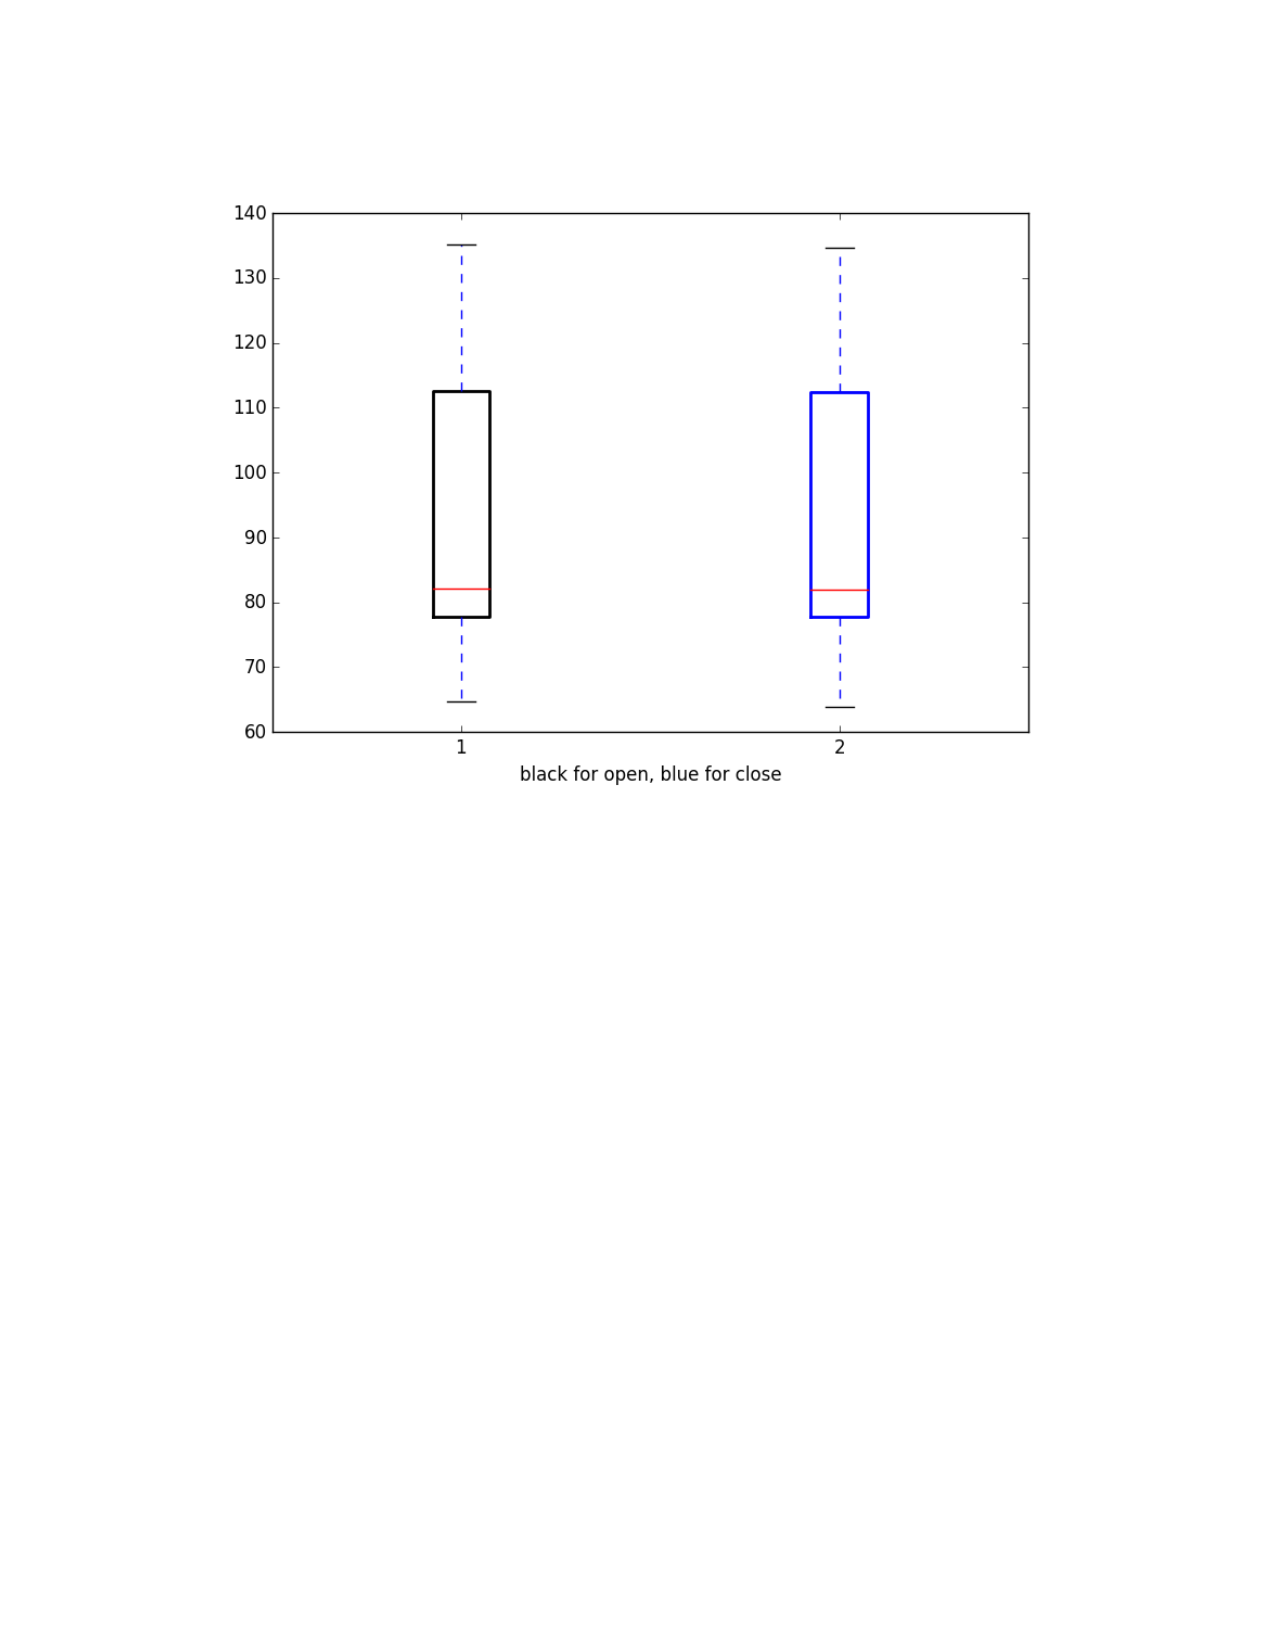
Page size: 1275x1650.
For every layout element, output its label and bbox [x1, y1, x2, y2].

picture [150, 150, 1125, 797]
